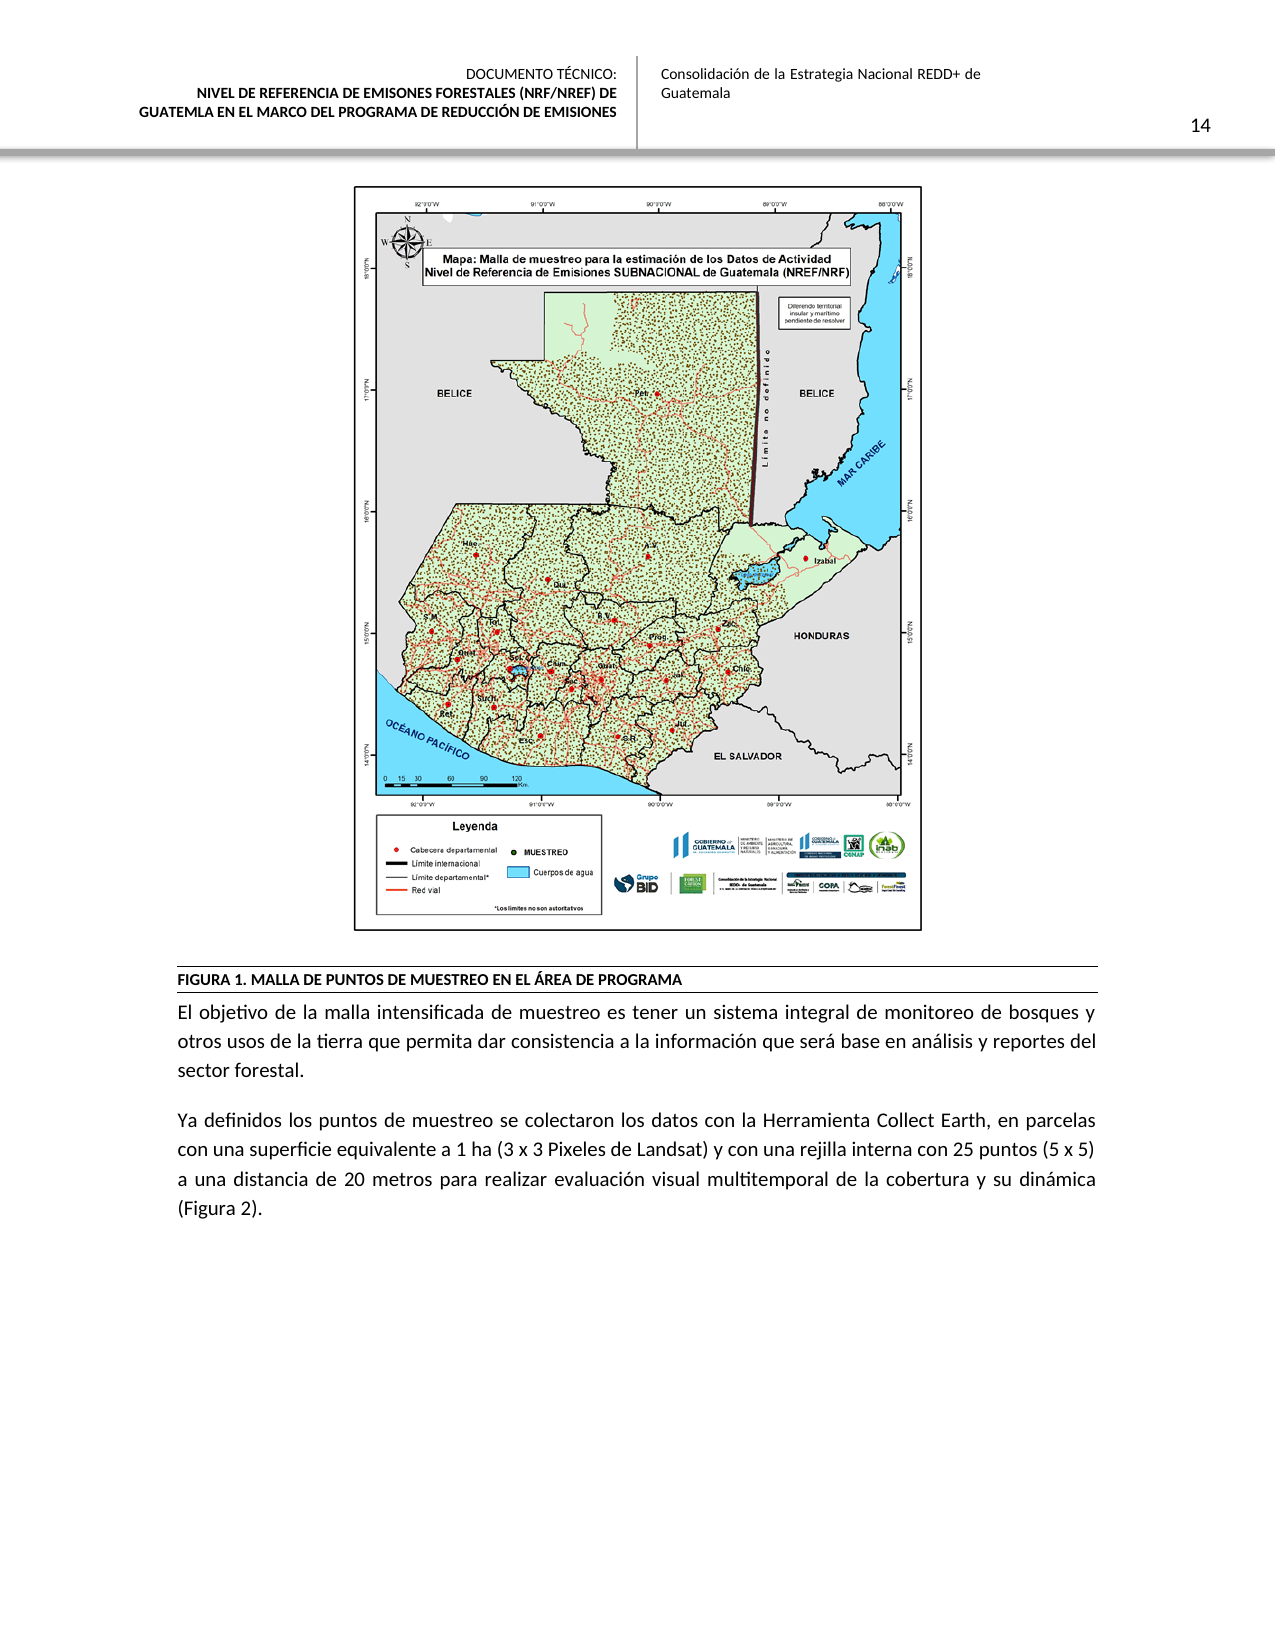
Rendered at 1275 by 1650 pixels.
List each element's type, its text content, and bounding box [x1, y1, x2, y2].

text Figura 1. Malla de puntos de muestreo en el área de programa [177, 967, 1098, 992]
text Ya definidos los puntos de muestreo se colectaron los datos con la Herramienta Collect Earth, en parcelas con una superficie equivalente a 1 ha (3 x 3 Pixeles de Landsat) y con una rejilla interna con 25 puntos (5 x 5) a una distancia de 20 metros para realizar evaluación visual multitemporal de la cobertura y su dinámica (Figura 2). [177, 1107, 1098, 1220]
text El objetivo de la malla intensificada de muestreo es tener un sistema integral de monitoreo de bosques y otros usos de la tierra que permita dar consistencia a la información que será base en análisis y reportes del sector forestal. [177, 999, 1098, 1083]
picture [341, 175, 934, 942]
